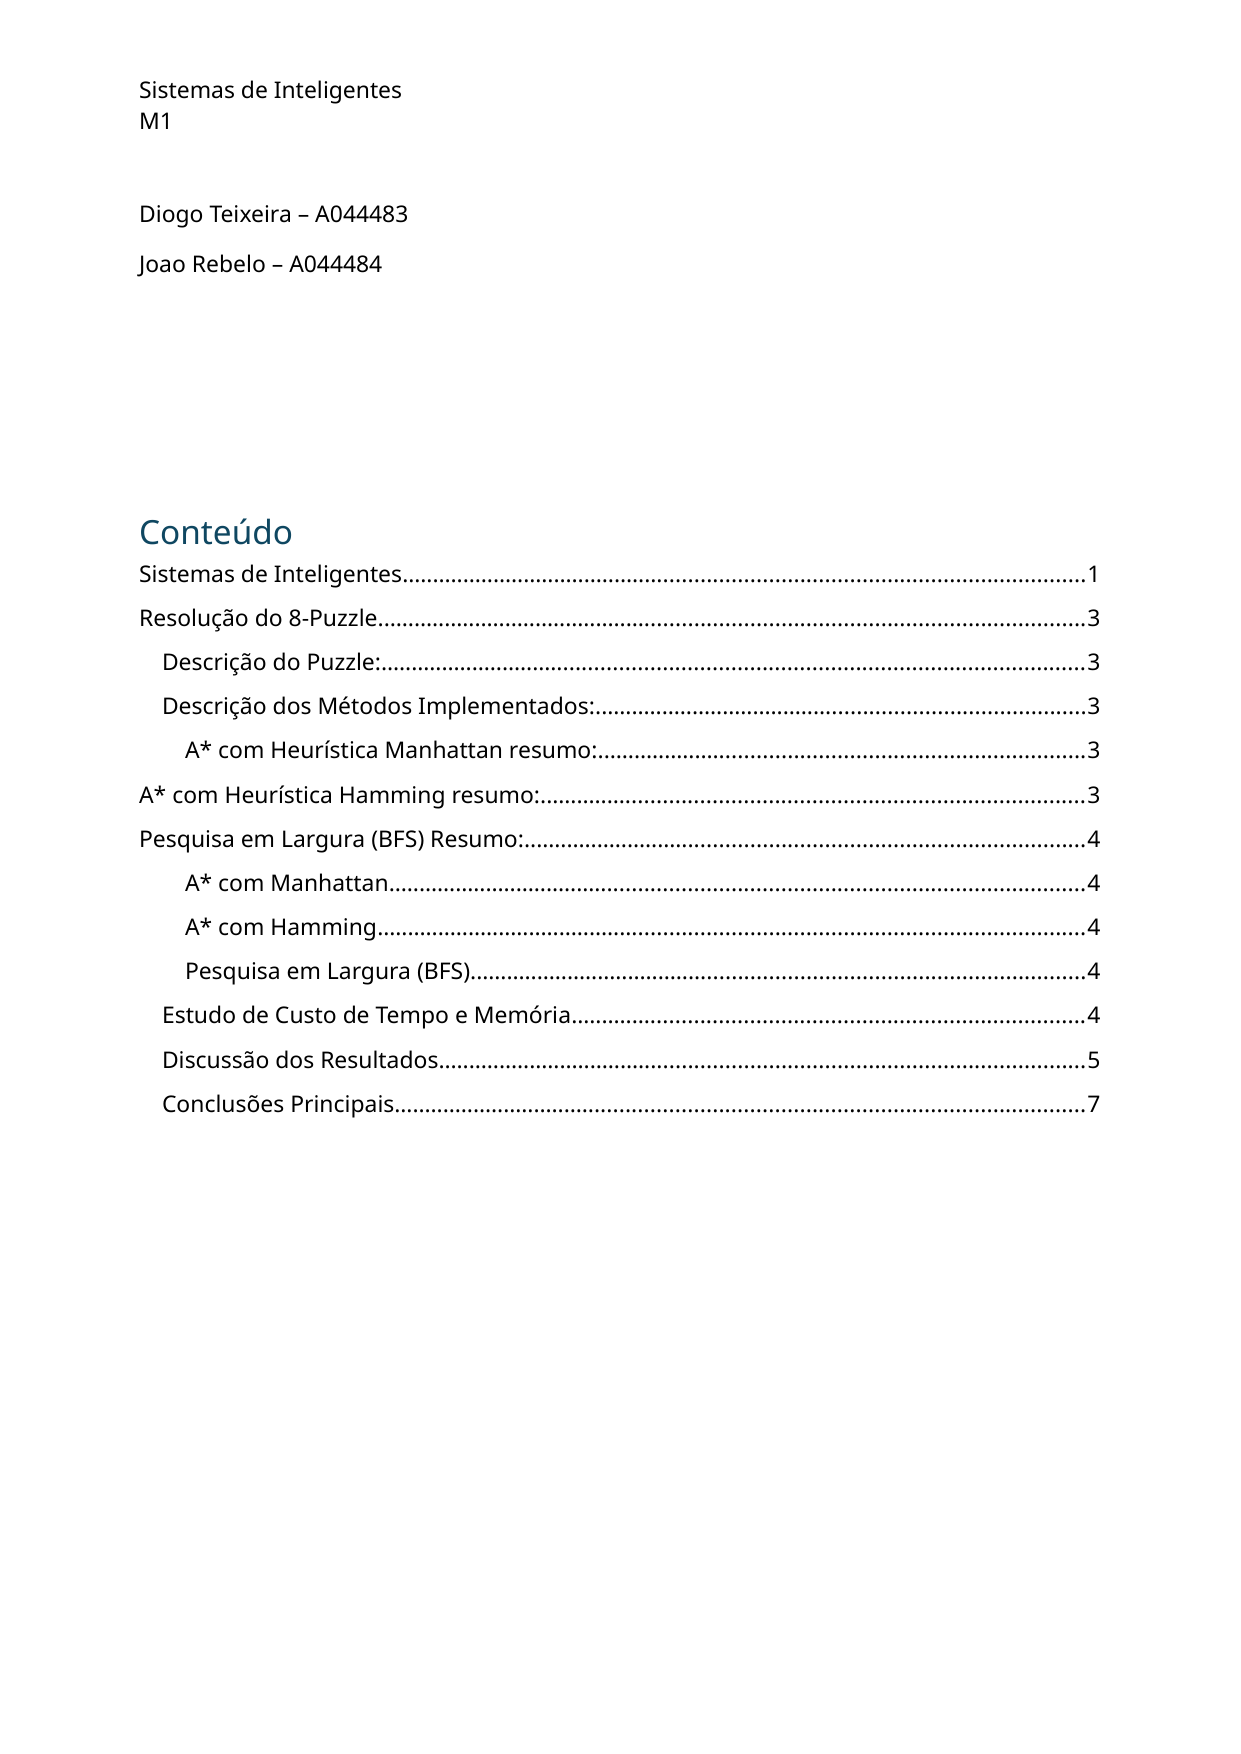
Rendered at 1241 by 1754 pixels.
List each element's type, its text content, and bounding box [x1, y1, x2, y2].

text Joao Rebelo – A044484 [139, 248, 1101, 280]
text Diogo Teixeira – A044483 [139, 198, 1101, 229]
